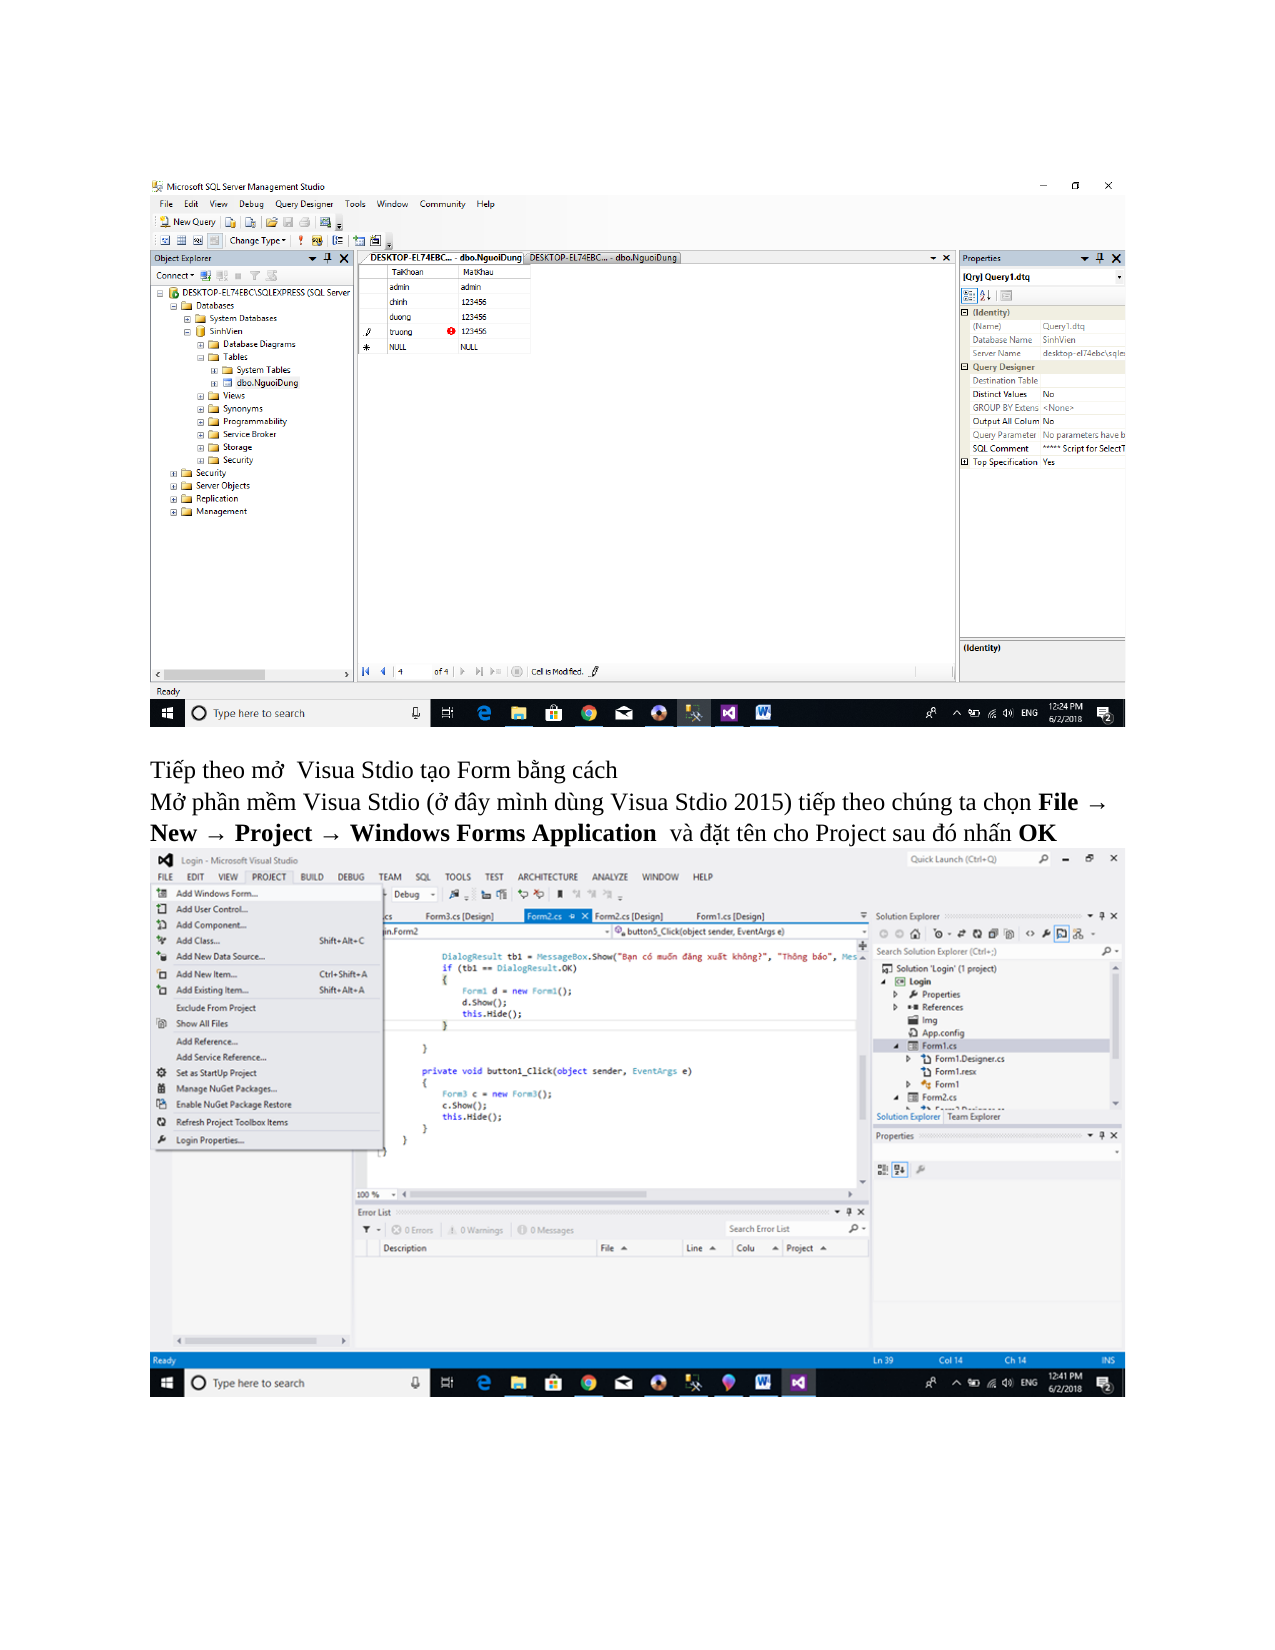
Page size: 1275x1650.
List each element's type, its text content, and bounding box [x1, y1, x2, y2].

picture [150, 848, 1125, 1397]
text Tiếp theo mở Visua Stdio tạo Form bằng cách Mở phần mềm Visua Stdio (ở đây mình dùng Visua Stdio 2015) tiếp theo chúng ta chọn File → New → Project → Windows Forms Application và đặt tên cho Project sau đó nhấn OK [150, 756, 1125, 846]
picture [150, 178, 1125, 727]
